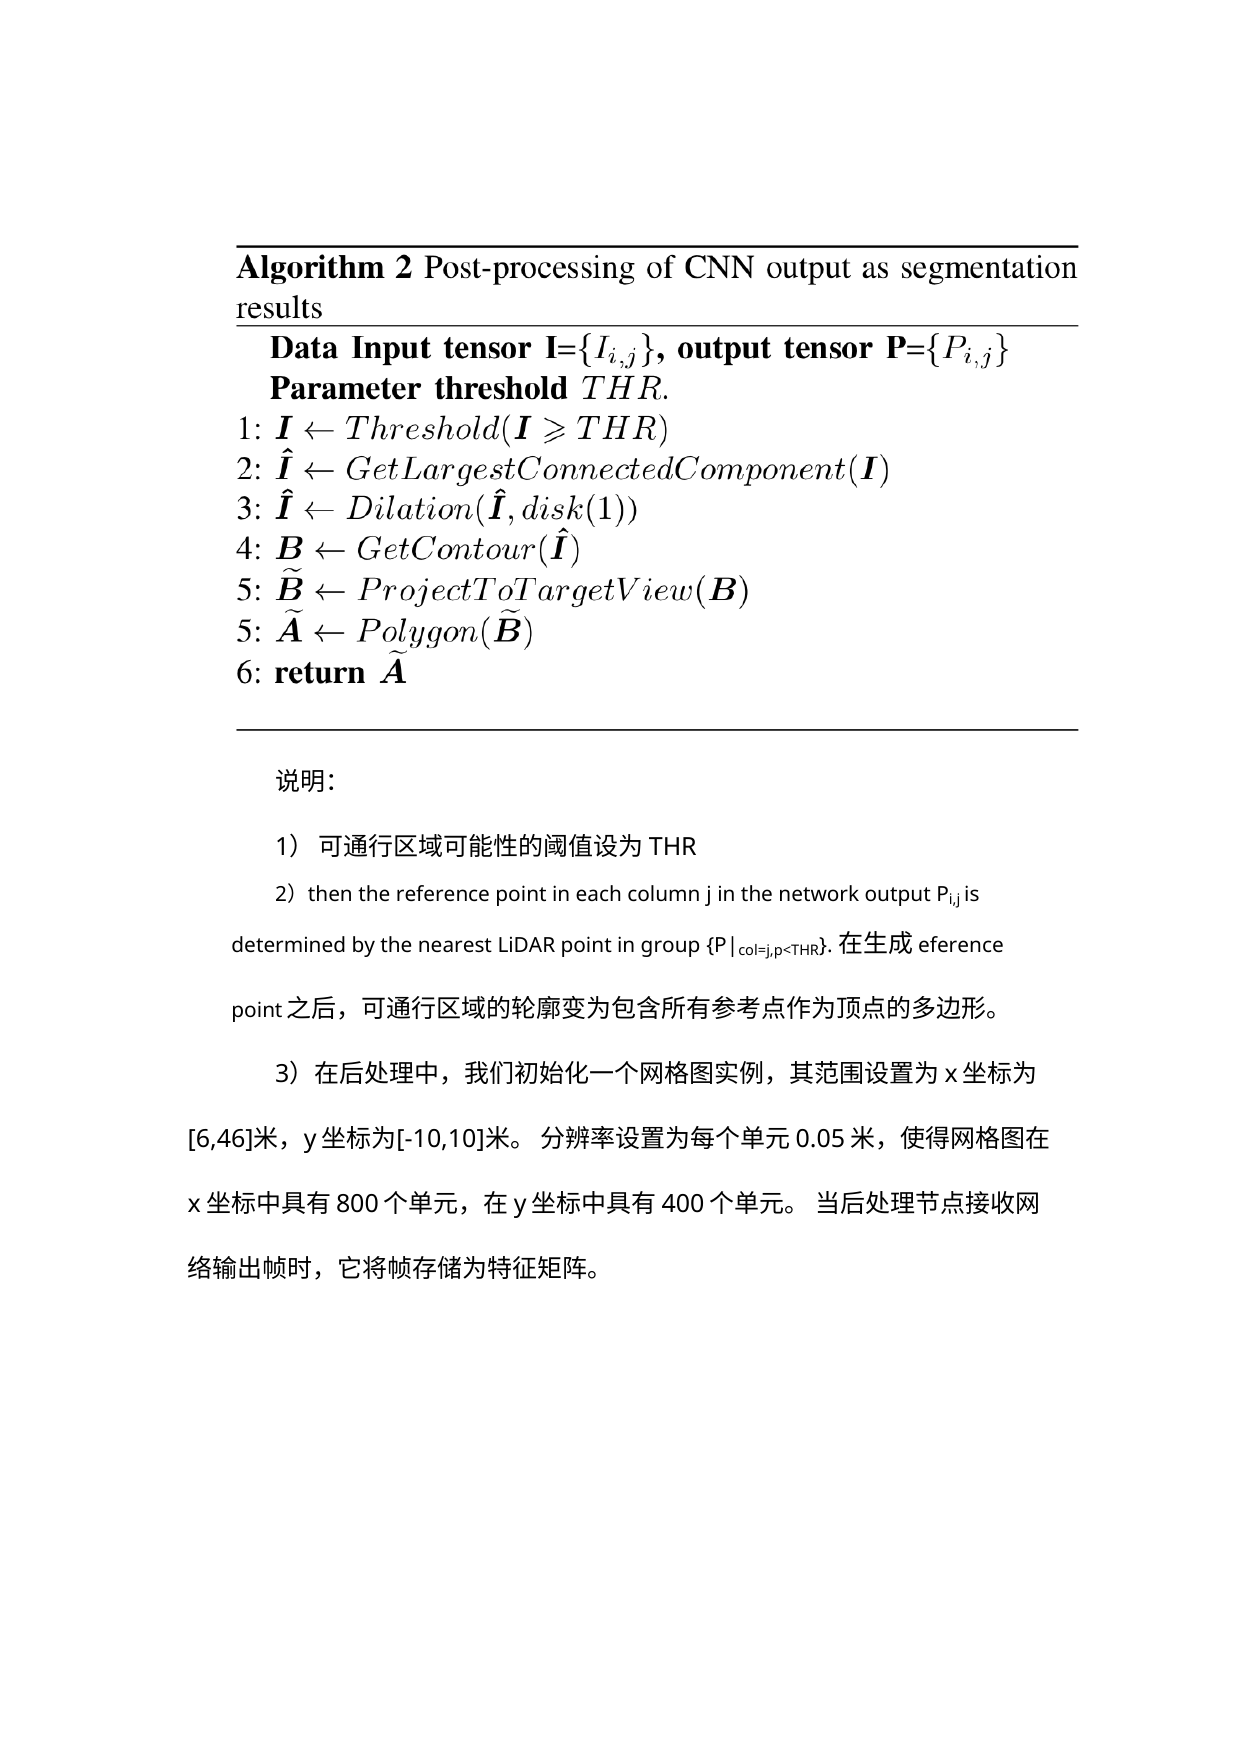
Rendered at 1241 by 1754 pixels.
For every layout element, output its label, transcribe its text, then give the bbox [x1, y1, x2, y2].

list 说明： [275, 747, 1053, 812]
list 可通行区域可能性的阈值设为THR [275, 812, 1053, 877]
text 2）then the reference point in each column j in the network output Pi,j is determined by the nearest LiDAR point in group {P|col=j,p<THR}. 在生成eference point之后，可通行区域的轮廓变为包含所有参考点作为顶点的多边形。 [231, 877, 1053, 1039]
picture [225, 227, 1090, 742]
text 3）在后处理中，我们初始化一个网格图实例，其范围设置为x坐标为[6,46]米，y坐标为[-10,10]米。 分辨率设置为每个单元0.05米，使得网格图在x坐标中具有800个单元，在y坐标中具有400个单元。 当后处理节点接收网络输出帧时，它将帧存储为特征矩阵。 [187, 1039, 1053, 1299]
